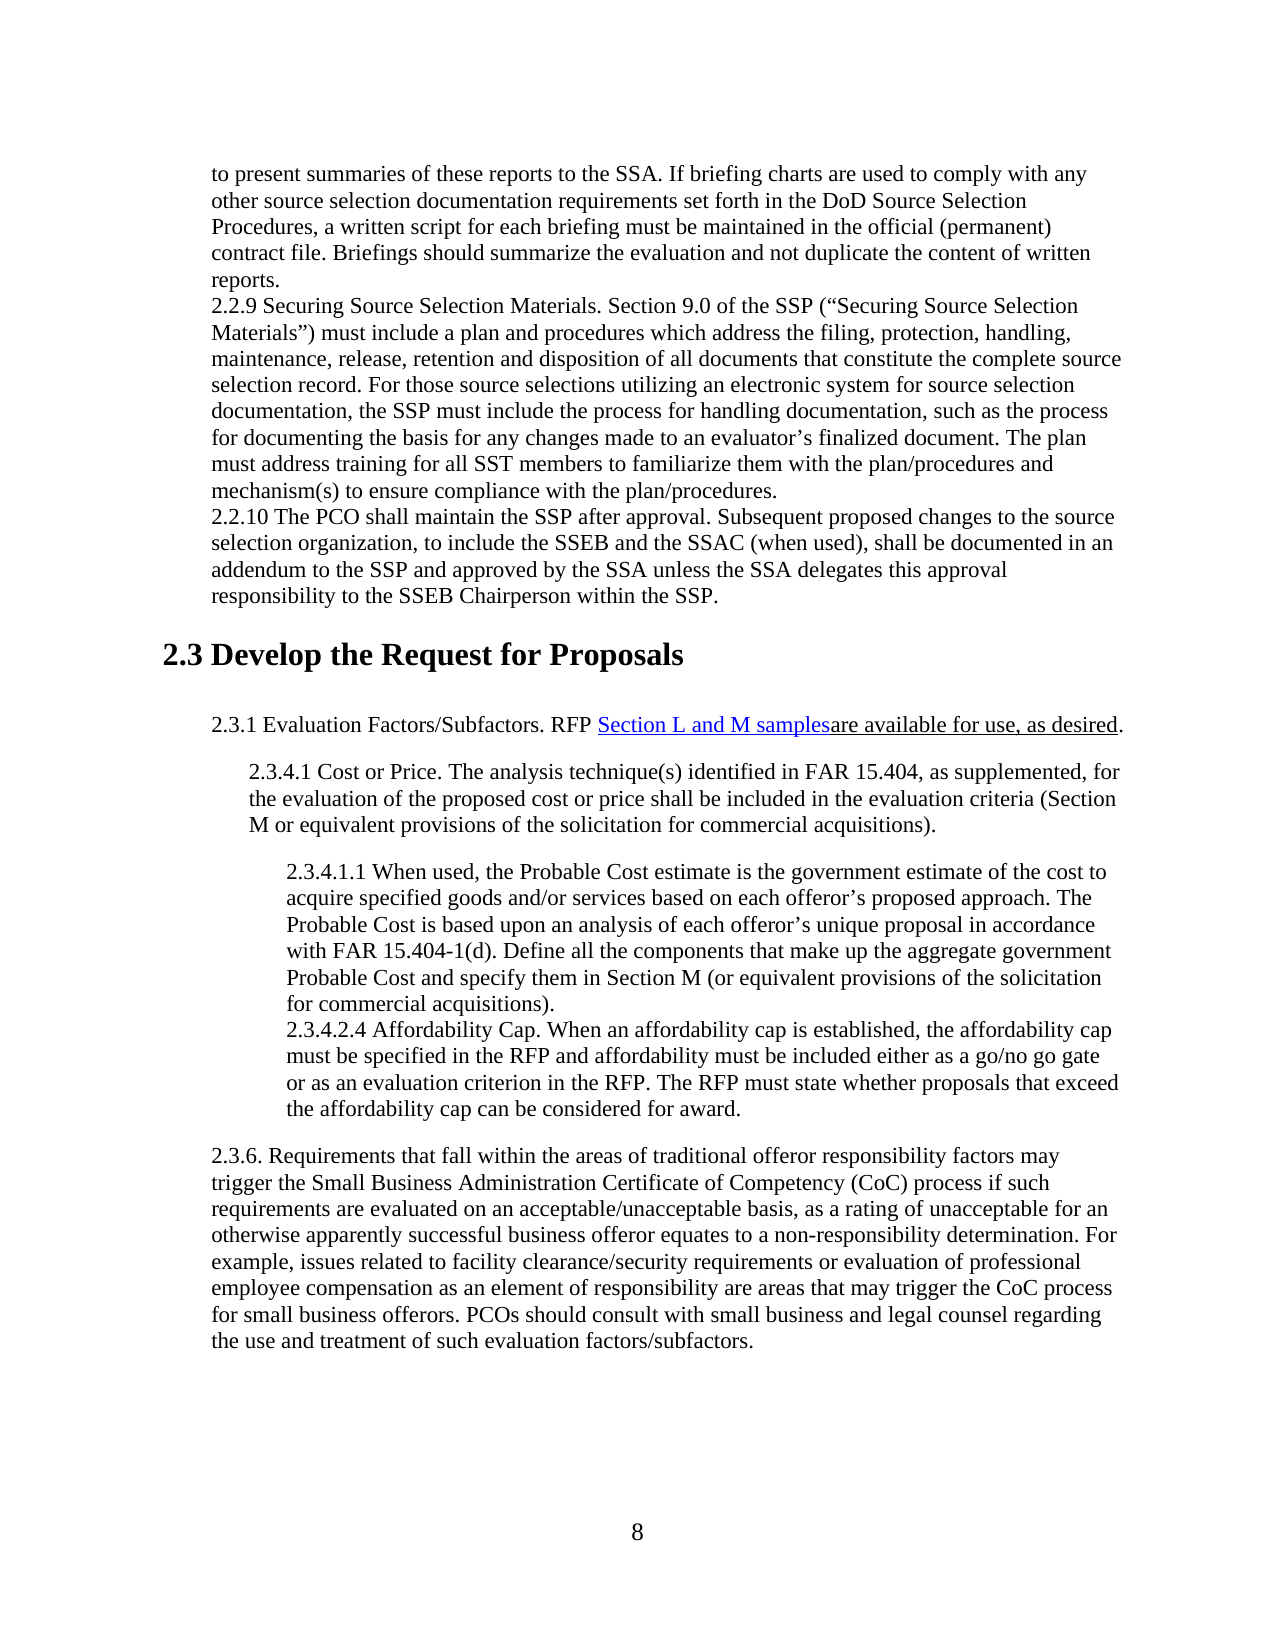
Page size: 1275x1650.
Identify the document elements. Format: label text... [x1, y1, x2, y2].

text 2.3.6. Requirements that fall within the areas of traditional offeror responsibility factors may trigger the Small Business Administration Certificate of Competency (CoC) process if such requirements are evaluated on an acceptable/unacceptable basis, as a rating of unacceptable for an otherwise apparently successful business offeror equates to a non-responsibility determination. For example, issues related to facility clearance/security requirements or evaluation of professional employee compensation as an element of responsibility are areas that may trigger the CoC process for small business offerors. PCOs should consult with small business and legal counsel regarding the use and treatment of such evaluation factors/subfactors. [201, 1132, 1135, 1364]
text 2.2.10 The PCO shall maintain the SSP after approval. Subsequent proposed changes to the source selection organization, to include the SSEB and the SSAC (when used), shall be documented in an addendum to the SSP and approved by the SSA unless the SSA delegates this approval responsibility to the SSEB Chairperson within the SSP. [201, 503, 1135, 619]
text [201, 150, 1135, 292]
text 2.3.4.2.4 Affordability Cap. When an affordability cap is established, the affordability cap must be specified in the RFP and affordability must be included either as a go/no go gate or as an evaluation criterion in the RFP. The RFP must state whether proposals that exceed the affordability cap can be considered for award. [276, 1016, 1135, 1132]
text 2.3.4.1 Cost or Price. The analysis technique(s) identified in FAR 15.404, as supplemented, for the evaluation of the proposed cost or price shall be included in the evaluation criteria (Section M or equivalent provisions of the solicitation for commercial acquisitions). [238, 748, 1135, 848]
subtitle 2.3 Develop the Request for Proposals [162, 636, 1125, 673]
text 2.3.4.1.1 When used, the Probable Cost estimate is the government estimate of the cost to acquire specified goods and/or services based on each offeror’s proposed approach. The Probable Cost is based upon an analysis of each offeror’s unique proposal in accordance with FAR 15.404-1(d). Define all the components that make up the aggregate government Probable Cost and specify them in Section M (or equivalent provisions of the solicitation for commercial acquisitions). [276, 848, 1135, 1016]
text 2.2.9 Securing Source Selection Materials. Section 9.0 of the SSP (“Securing Source Selection Materials”) must include a plan and procedures which address the filing, protection, handling, maintenance, release, retention and disposition of all documents that constitute the complete source selection record. For those source selections utilizing an electronic system for source selection documentation, the SSP must include the process for handling documentation, such as the process for documenting the basis for any changes made to an evaluator’s finalized document. The plan must address training for all SST members to familiarize them with the plan/procedures and mechanism(s) to ensure compliance with the plan/procedures. [201, 292, 1135, 503]
text 2.3.1 Evaluation Factors/Subfactors. RFP Section L and M samplesare available for use, as desired. [201, 701, 1135, 748]
